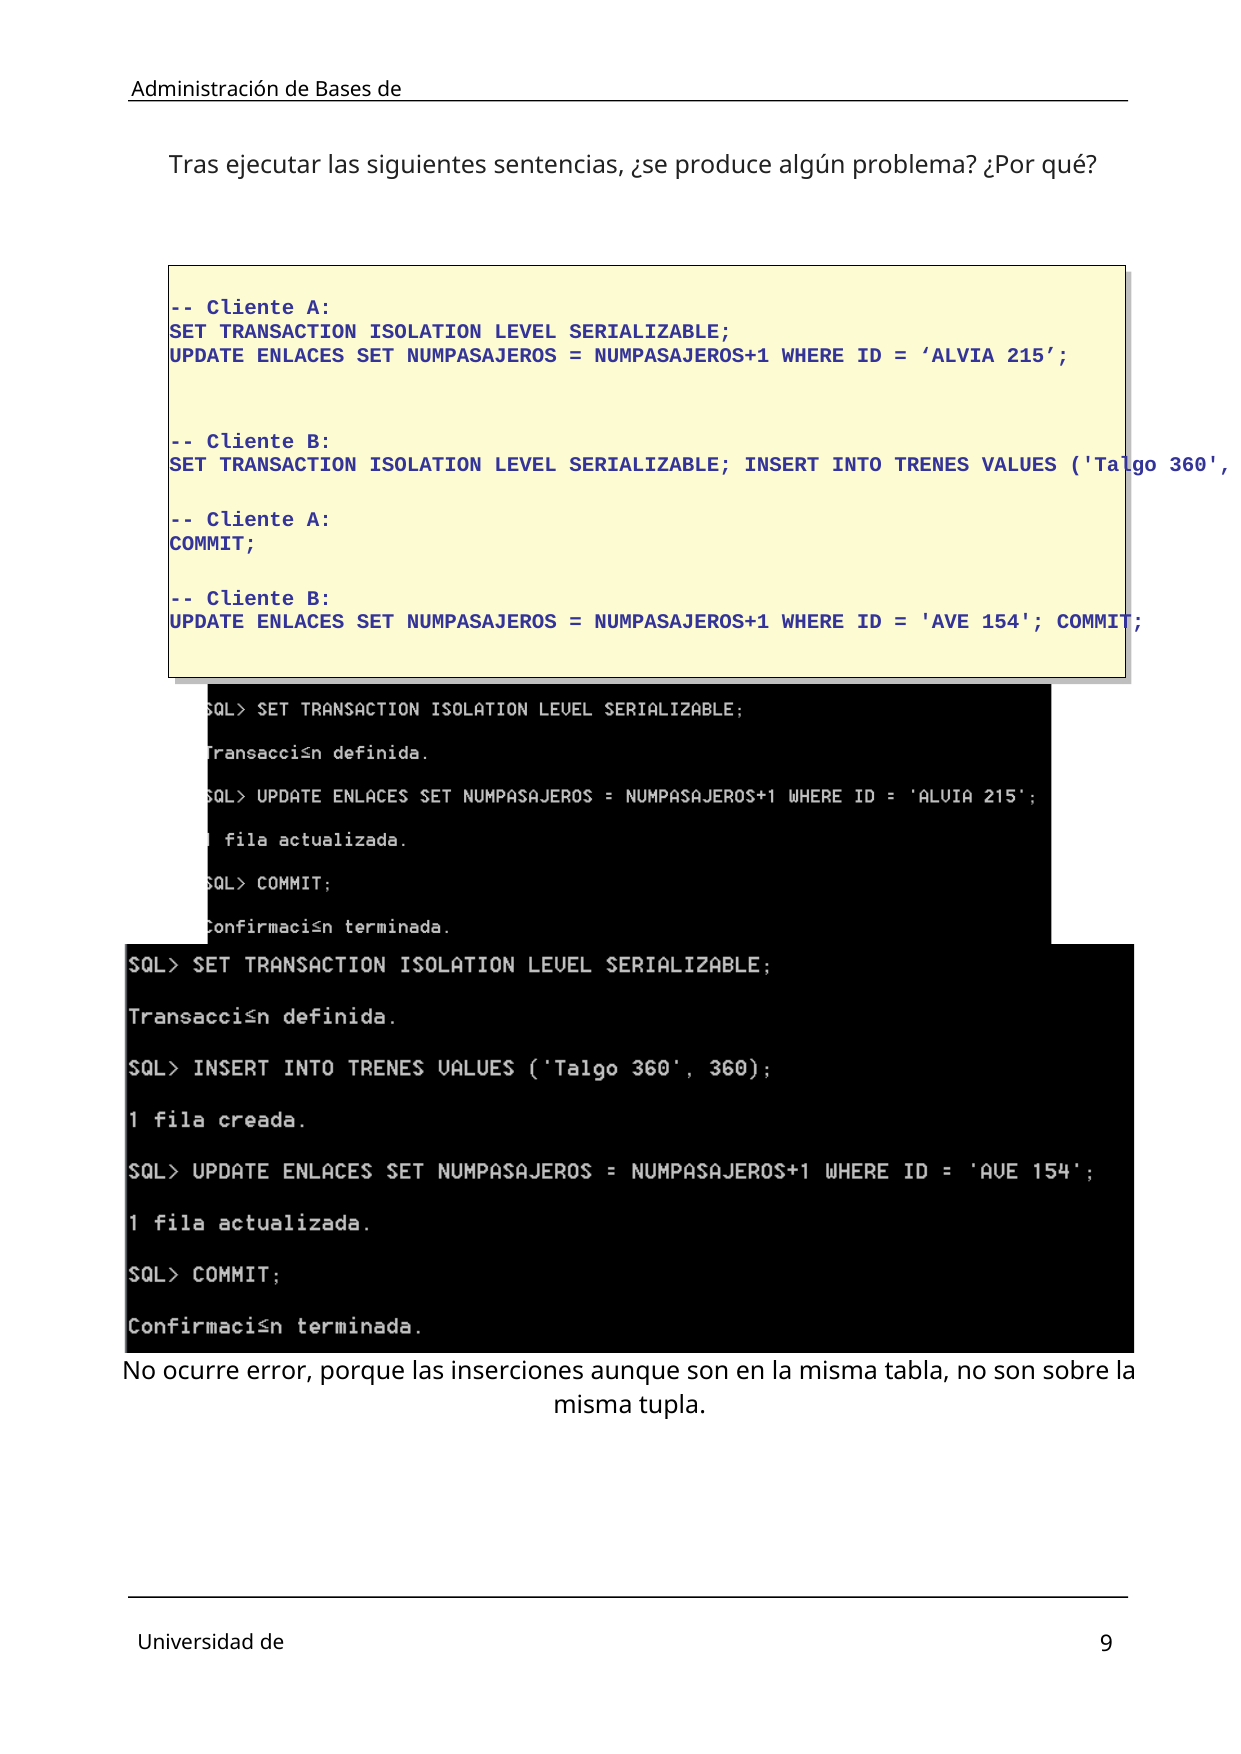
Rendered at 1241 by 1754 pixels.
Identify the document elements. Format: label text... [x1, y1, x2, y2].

text Tras ejecutar las siguientes sentencias, ¿se produce algún problema? ¿Por qué? [169, 147, 1142, 181]
picture [124, 684, 1135, 1353]
